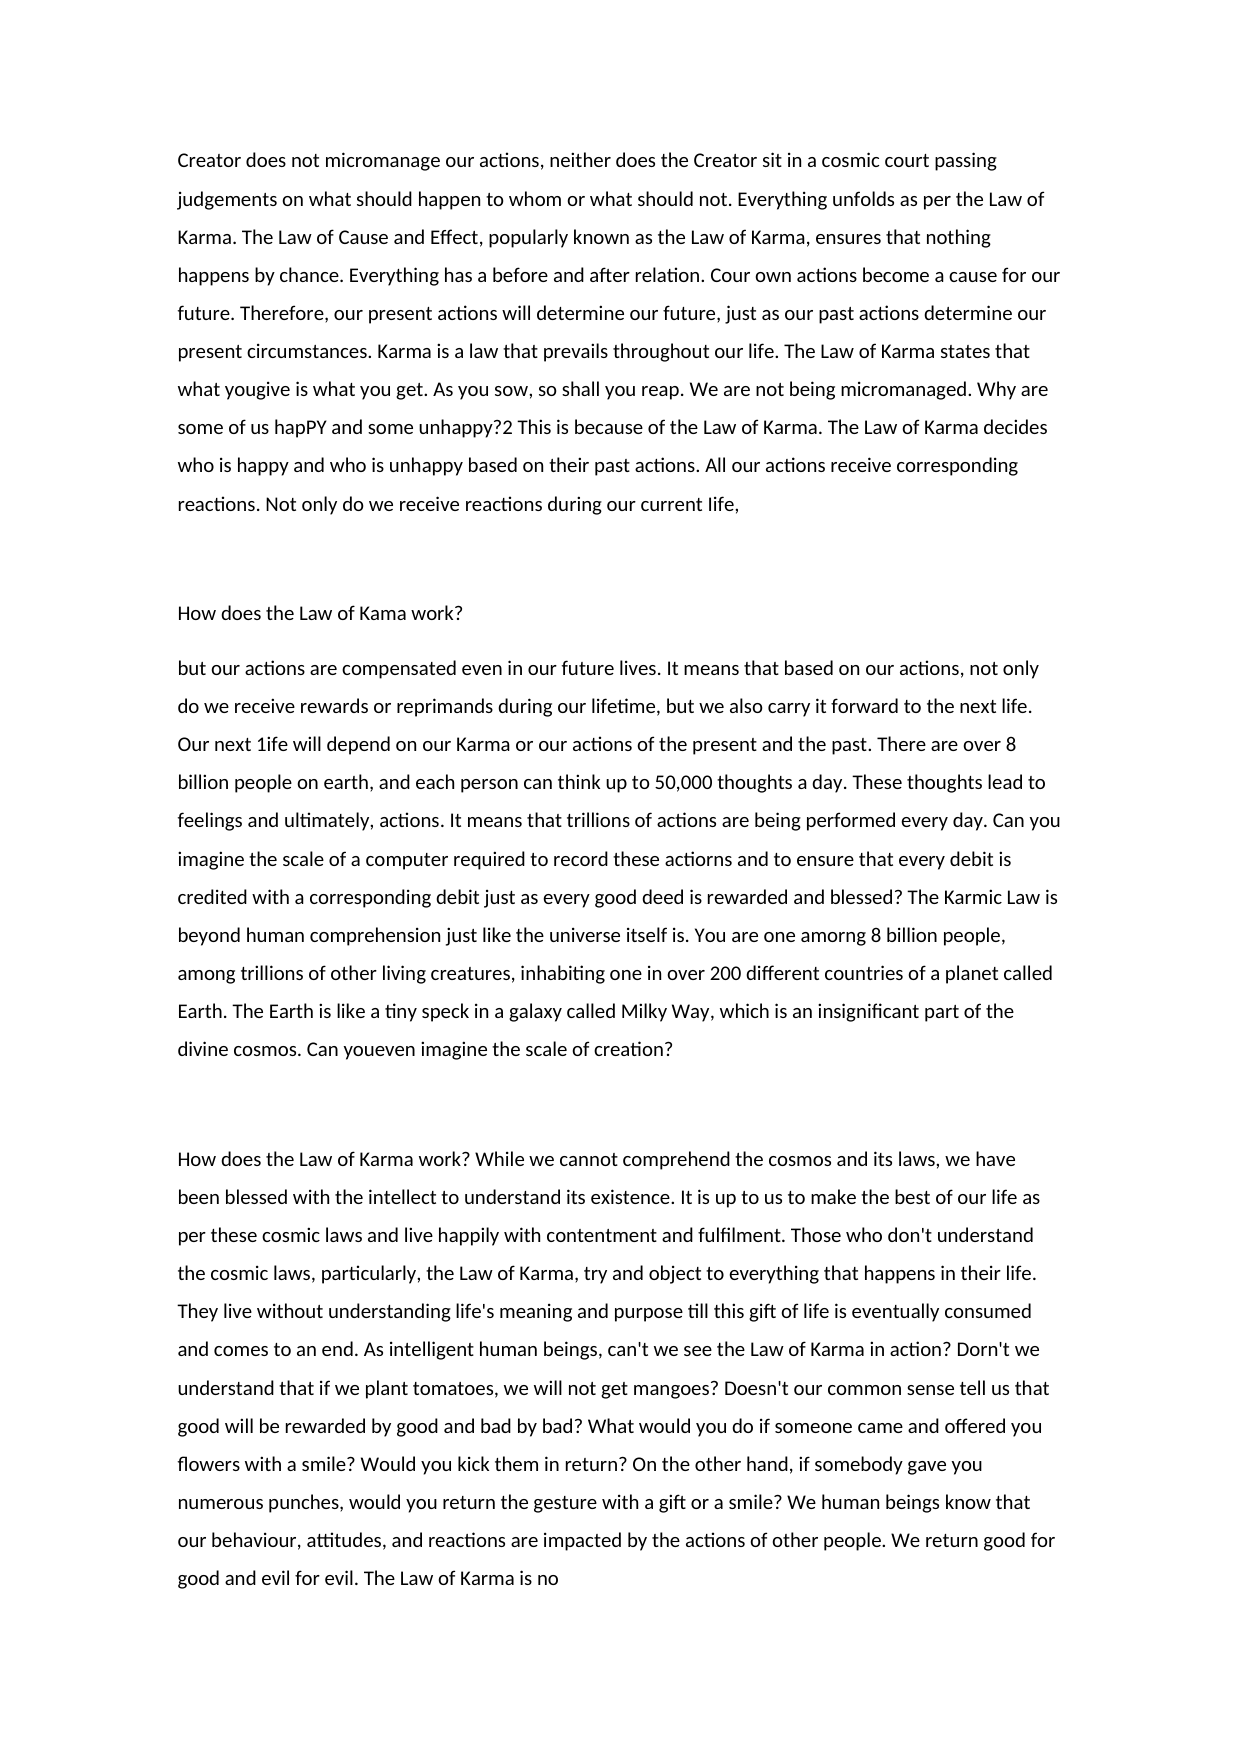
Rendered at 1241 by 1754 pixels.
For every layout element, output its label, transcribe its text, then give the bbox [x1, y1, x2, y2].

text How does the Law of Karma work? While we cannot comprehend the cosmos and its laws, we have been blessed with the intellect to understand its existence. It is up to us to make the best of our life as per these cosmic laws and live happily with contentment and fulfilment. Those who don't understand the cosmic laws, particularly, the Law of Karma, try and object to everything that happens in their life. They live without understanding life's meaning and purpose till this gift of life is eventually consumed and comes to an end. As intelligent human beings, can't we see the Law of Karma in action? Dorn't we understand that if we plant tomatoes, we will not get mangoes? Doesn't our common sense tell us that good will be rewarded by good and bad by bad? What would you do if someone came and offered you flowers with a smile? Would you kick them in return? On the other hand, if somebody gave you numerous punches, would you return the gesture with a gift or a smile? We human beings know that our behaviour, attitudes, and reactions are impacted by the actions of other people. We return good for good and evil for evil. The Law of Karma is no [177, 1146, 1063, 1591]
text How does the Law of Kama work? [177, 600, 1063, 626]
text Creator does not micromanage our actions, neither does the Creator sit in a cosmic court passing judgements on what should happen to whom or what should not. Everything unfolds as per the Law of Karma. The Law of Cause and Effect, popularly known as the Law of Karma, ensures that nothing happens by chance. Everything has a before and after relation. Cour own actions become a cause for our future. Therefore, our present actions will determine our future, just as our past actions determine our present circumstances. Karma is a law that prevails throughout our life. The Law of Karma states that what yougive is what you get. As you sow, so shall you reap. We are not being micromanaged. Why are some of us hapPY and some unhappy?2 This is because of the Law of Karma. The Law of Karma decides who is happy and who is unhappy based on their past actions. All our actions receive corresponding reactions. Not only do we receive reactions during our current Iife, [177, 148, 1063, 516]
text but our actions are compensated even in our future lives. It means that based on our actions, not only do we receive rewards or reprimands during our lifetime, but we also carry it forward to the next life. Our next 1ife will depend on our Karma or our actions of the present and the past. There are over 8 billion people on earth, and each person can think up to 50,000 thoughts a day. These thoughts lead to feelings and ultimately, actions. It means that trillions of actions are being performed every day. Can you imagine the scale of a computer required to record these actiorns and to ensure that every debit is credited with a corresponding debit just as every good deed is rewarded and blessed? The Karmic Law is beyond human comprehension just like the universe itself is. You are one amorng 8 billion people, among trillions of other living creatures, inhabiting one in over 200 different countries of a planet called Earth. The Earth is like a tiny speck in a galaxy called Milky Way, which is an insignificant part of the divine cosmos. Can youeven imagine the scale of creation? [177, 655, 1063, 1062]
